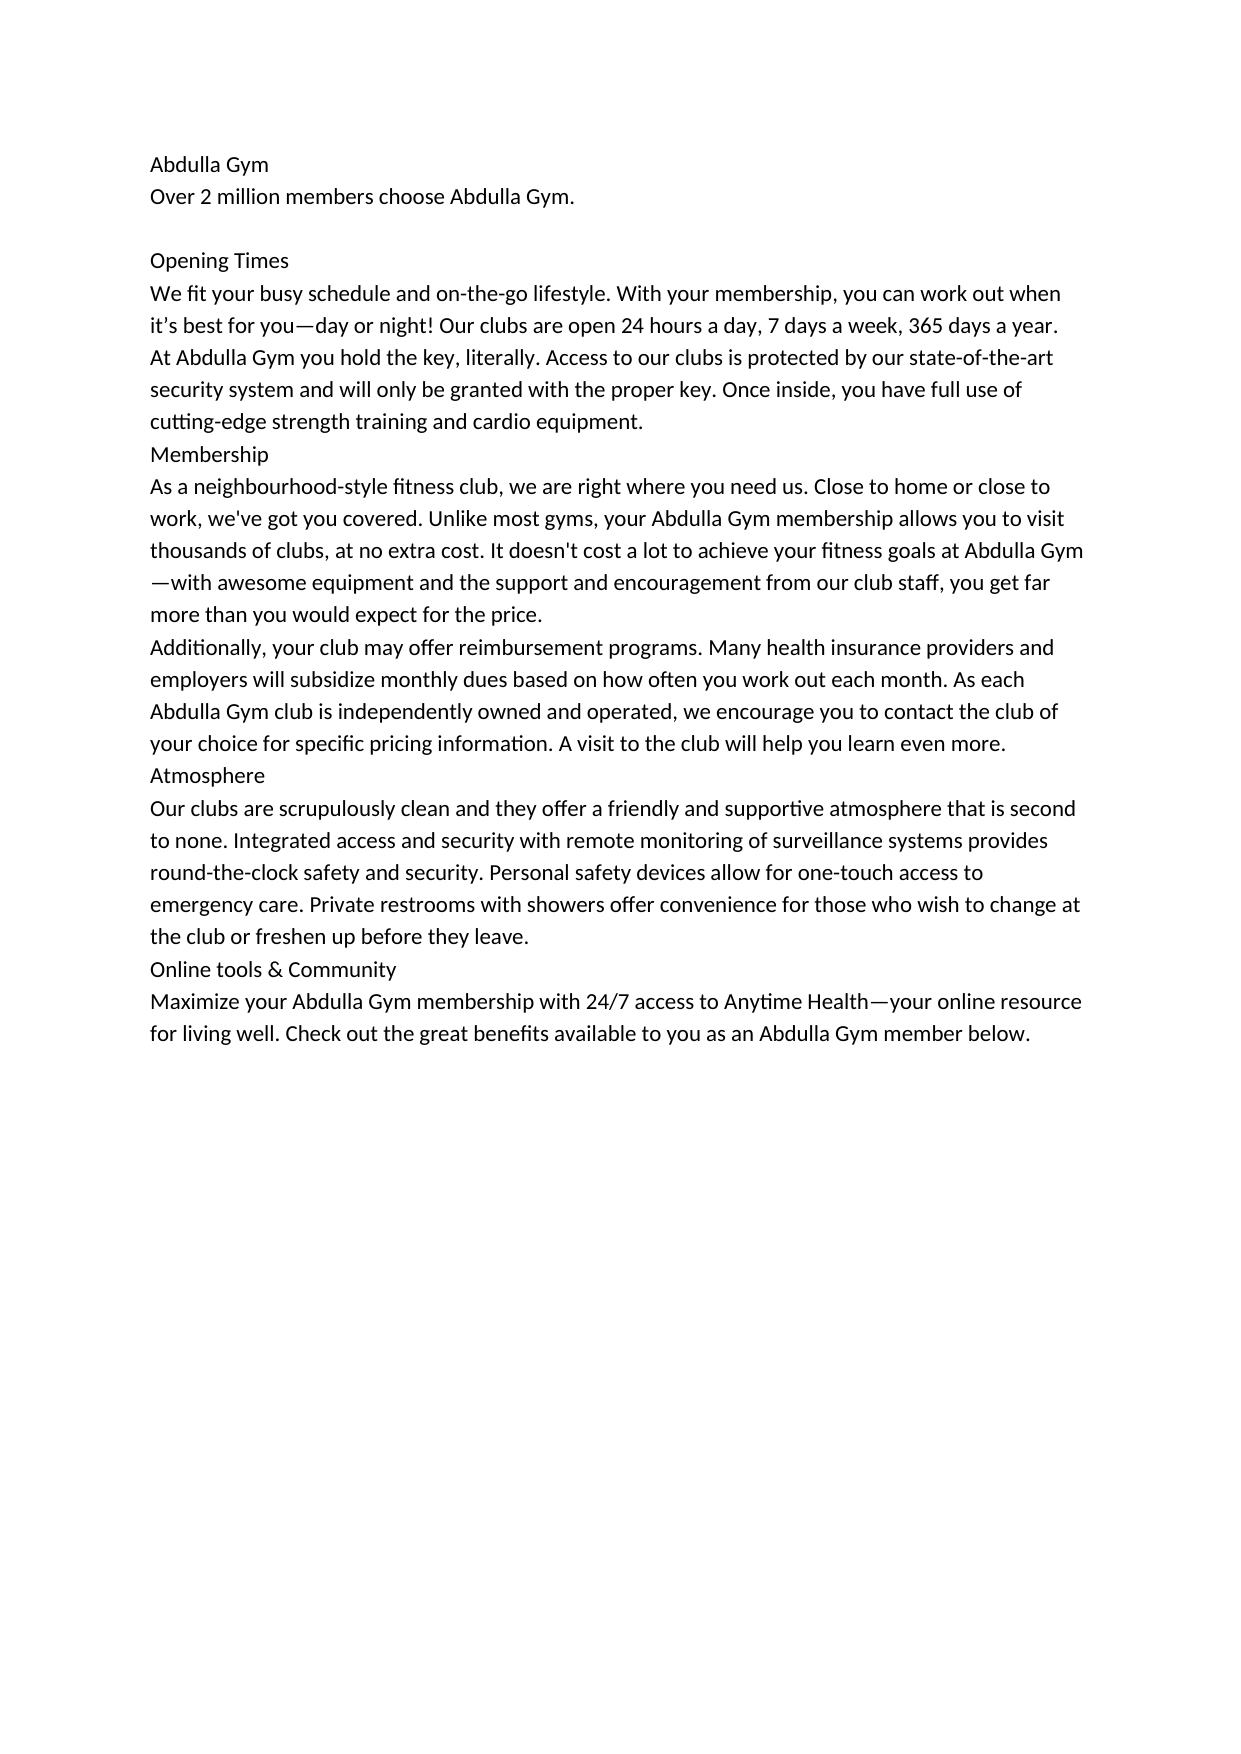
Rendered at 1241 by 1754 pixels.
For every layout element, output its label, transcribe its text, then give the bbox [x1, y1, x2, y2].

text Opening Times [150, 247, 1090, 274]
text At Abdulla Gym you hold the key, literally. Access to our clubs is protected by our state-of-the-art security system and will only be granted with the proper key. Once inside, you have full use of cutting-edge strength training and cardio equipment. [150, 343, 1090, 436]
text Online tools & Community [150, 955, 1090, 983]
text Membership [150, 440, 1090, 468]
text Our clubs are scrupulously clean and they offer a friendly and supportive atmosphere that is second to none. Integrated access and security with remote monitoring of surveillance systems provides round-the-clock safety and security. Personal safety devices allow for one-touch access to emergency care. Private restrooms with showers offer convenience for those who wish to change at the club or freshen up before they leave. [150, 794, 1090, 951]
text Over 2 million members choose Abdulla Gym. [150, 182, 1090, 210]
text We fit your busy schedule and on-the-go lifestyle. With your membership, you can work out when it’s best for you—day or night! Our clubs are open 24 hours a day, 7 days a week, 365 days a year. [150, 279, 1090, 339]
text Atmosphere [150, 762, 1090, 789]
text As a neighbourhood-style fitness club, we are right where you need us. Close to home or close to work, we've got you covered. Unlike most gyms, your Abdulla Gym membership allows you to visit thousands of clubs, at no extra cost. It doesn't cost a lot to achieve your fitness goals at Abdulla Gym—with awesome equipment and the support and encouragement from our club staff, you get far more than you would expect for the price. [150, 472, 1090, 629]
text Abdulla Gym [150, 150, 1090, 178]
text Maximize your Abdulla Gym membership with 24/7 access to Anytime Health—your online resource for living well. Check out the great benefits available to you as an Abdulla Gym member below. [150, 987, 1090, 1047]
text Additionally, your club may offer reimbursement programs. Many health insurance providers and employers will subsidize monthly dues based on how often you work out each month. As each Abdulla Gym club is independently owned and operated, we encourage you to contact the club of your choice for specific pricing information. A visit to the club will help you learn even more. [150, 633, 1090, 757]
